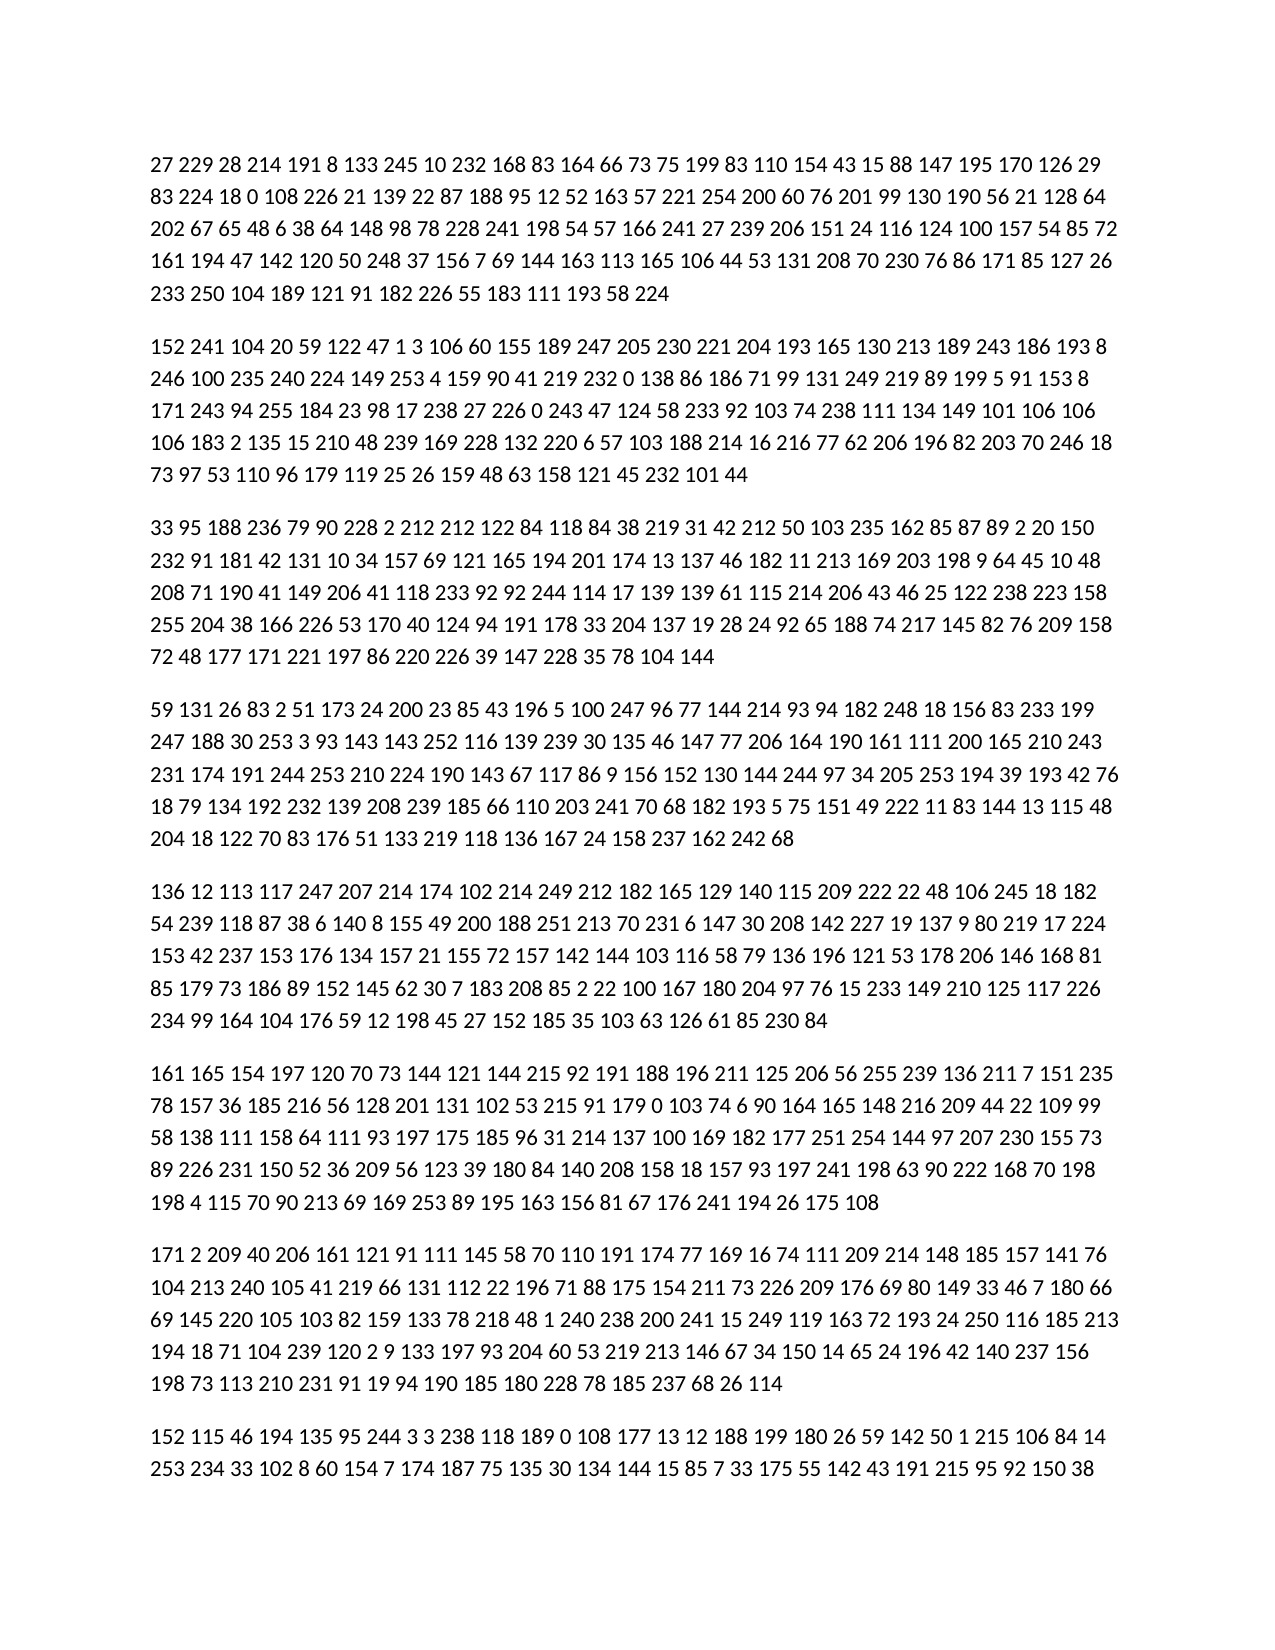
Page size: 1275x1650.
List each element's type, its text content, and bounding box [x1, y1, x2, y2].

text 27 229 28 214 191 8 133 245 10 232 168 83 164 66 73 75 199 83 110 154 43 15 88 147 195 170 126 29 83 224 18 0 108 226 21 139 22 87 188 95 12 52 163 57 221 254 200 60 76 201 99 130 190 56 21 128 64 202 67 65 48 6 38 64 148 98 78 228 241 198 54 57 166 241 27 239 206 151 24 116 124 100 157 54 85 72 161 194 47 142 120 50 248 37 156 7 69 144 163 113 165 106 44 53 131 208 70 230 76 86 171 85 127 26 233 250 104 189 121 91 182 226 55 183 111 193 58 224 [150, 150, 1125, 307]
text 59 131 26 83 2 51 173 24 200 23 85 43 196 5 100 247 96 77 144 214 93 94 182 248 18 156 83 233 199 247 188 30 253 3 93 143 143 252 116 139 239 30 135 46 147 77 206 164 190 161 111 200 165 210 243 231 174 191 244 253 210 224 190 143 67 117 86 9 156 152 130 144 244 97 34 205 253 194 39 193 42 76 18 79 134 192 232 139 208 239 185 66 110 203 241 70 68 182 193 5 75 151 49 222 11 83 144 13 115 48 204 18 122 70 83 176 51 133 219 118 136 167 24 158 237 162 242 68 [150, 695, 1125, 852]
text 33 95 188 236 79 90 228 2 212 212 122 84 118 84 38 219 31 42 212 50 103 235 162 85 87 89 2 20 150 232 91 181 42 131 10 34 157 69 121 165 194 201 174 13 137 46 182 11 213 169 203 198 9 64 45 10 48 208 71 190 41 149 206 41 118 233 92 92 244 114 17 139 139 61 115 214 206 43 46 25 122 238 223 158 255 204 38 166 226 53 170 40 124 94 191 178 33 204 137 19 28 24 92 65 188 74 217 145 82 76 209 158 72 48 177 171 221 197 86 220 226 39 147 228 35 78 104 144 [150, 513, 1125, 670]
text 136 12 113 117 247 207 214 174 102 214 249 212 182 165 129 140 115 209 222 22 48 106 245 18 182 54 239 118 87 38 6 140 8 155 49 200 188 251 213 70 231 6 147 30 208 142 227 19 137 9 80 219 17 224 153 42 237 153 176 134 157 21 155 72 157 142 144 103 116 58 79 136 196 121 53 178 206 146 168 81 85 179 73 186 89 152 145 62 30 7 183 208 85 2 22 100 167 180 204 97 76 15 233 149 210 125 117 226 234 99 164 104 176 59 12 198 45 27 152 185 35 103 63 126 61 85 230 84 [150, 877, 1125, 1034]
text 161 165 154 197 120 70 73 144 121 144 215 92 191 188 196 211 125 206 56 255 239 136 211 7 151 235 78 157 36 185 216 56 128 201 131 102 53 215 91 179 0 103 74 6 90 164 165 148 216 209 44 22 109 99 58 138 111 158 64 111 93 197 175 185 96 31 214 137 100 169 182 177 251 254 144 97 207 230 155 73 89 226 231 150 52 36 209 56 123 39 180 84 140 208 158 18 157 93 197 241 198 63 90 222 168 70 198 198 4 115 70 90 213 69 169 253 89 195 163 156 81 67 176 241 194 26 175 108 [150, 1059, 1125, 1216]
text 171 2 209 40 206 161 121 91 111 145 58 70 110 191 174 77 169 16 74 111 209 214 148 185 157 141 76 104 213 240 105 41 219 66 131 112 22 196 71 88 175 154 211 73 226 209 176 69 80 149 33 46 7 180 66 69 145 220 105 103 82 159 133 78 218 48 1 240 238 200 241 15 249 119 163 72 193 24 250 116 185 213 194 18 71 104 239 120 2 9 133 197 93 204 60 53 219 213 146 67 34 150 14 65 24 196 42 140 237 156 198 73 113 210 231 91 19 94 190 185 180 228 78 185 237 68 26 114 [150, 1241, 1125, 1397]
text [150, 1422, 1125, 1483]
text 152 241 104 20 59 122 47 1 3 106 60 155 189 247 205 230 221 204 193 165 130 213 189 243 186 193 8 246 100 235 240 224 149 253 4 159 90 41 219 232 0 138 86 186 71 99 131 249 219 89 199 5 91 153 8 171 243 94 255 184 23 98 17 238 27 226 0 243 47 124 58 233 92 103 74 238 111 134 149 101 106 106 106 183 2 135 15 210 48 239 169 228 132 220 6 57 103 188 214 16 216 77 62 206 196 82 203 70 246 18 73 97 53 110 96 179 119 25 26 159 48 63 158 121 45 232 101 44 [150, 332, 1125, 488]
